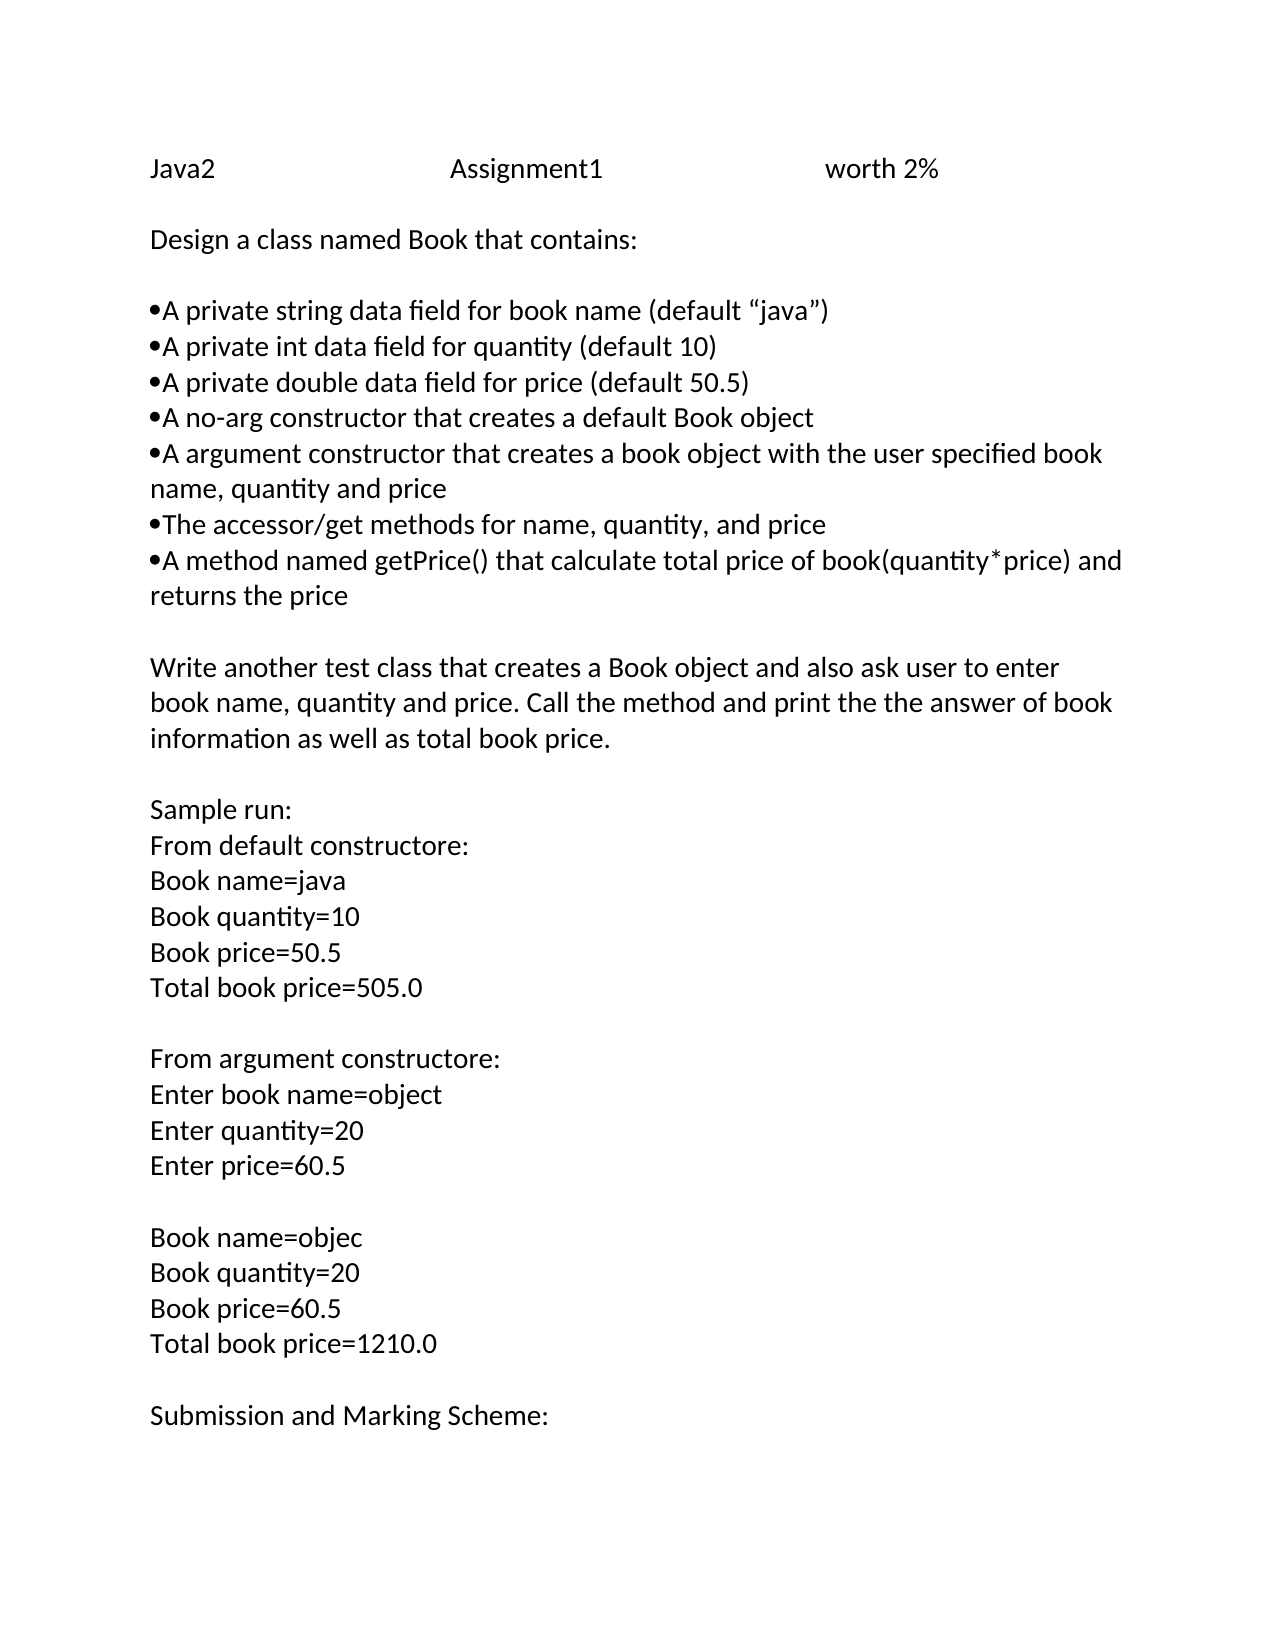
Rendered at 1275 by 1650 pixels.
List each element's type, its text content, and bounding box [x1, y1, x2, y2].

text Book name=objec [150, 1219, 1125, 1254]
text The accessor/get methods for name, quantity, and price [150, 506, 1125, 542]
text Write another test class that creates a Book object and also ask user to enter book name, quantity and price. Call the method and print the the answer of book information as well as total book price. [150, 649, 1125, 756]
text A no-arg constructor that creates a default Book object [150, 399, 1125, 435]
text Java2 Assignment1 worth 2% [150, 150, 1125, 186]
text A argument constructor that creates a book object with the user specified book name, quantity and price [150, 435, 1125, 506]
text Book quantity=20 [150, 1254, 1125, 1290]
text A private int data field for quantity (default 10) [150, 328, 1125, 364]
text Total book price=1210.0 [150, 1326, 1125, 1361]
text Submission and Marking Scheme: [150, 1397, 1125, 1432]
text Enter quantity=20 [150, 1112, 1125, 1147]
text Book name=java [150, 862, 1125, 898]
text A private string data field for book name (default “java”) [150, 292, 1125, 328]
text Enter price=60.5 [150, 1147, 1125, 1183]
text A method named getPrice() that calculate total price of book(quantity*price) and returns the price [150, 542, 1125, 613]
text Design a class named Book that contains: [150, 221, 1125, 257]
text From argument constructore: [150, 1041, 1125, 1076]
text Book price=50.5 [150, 934, 1125, 969]
text A private double data field for price (default 50.5) [150, 364, 1125, 399]
text Book quantity=10 [150, 898, 1125, 934]
text Total book price=505.0 [150, 969, 1125, 1005]
text Enter book name=object [150, 1076, 1125, 1112]
text Book price=60.5 [150, 1290, 1125, 1326]
text Sample run: [150, 791, 1125, 827]
text From default constructore: [150, 827, 1125, 862]
